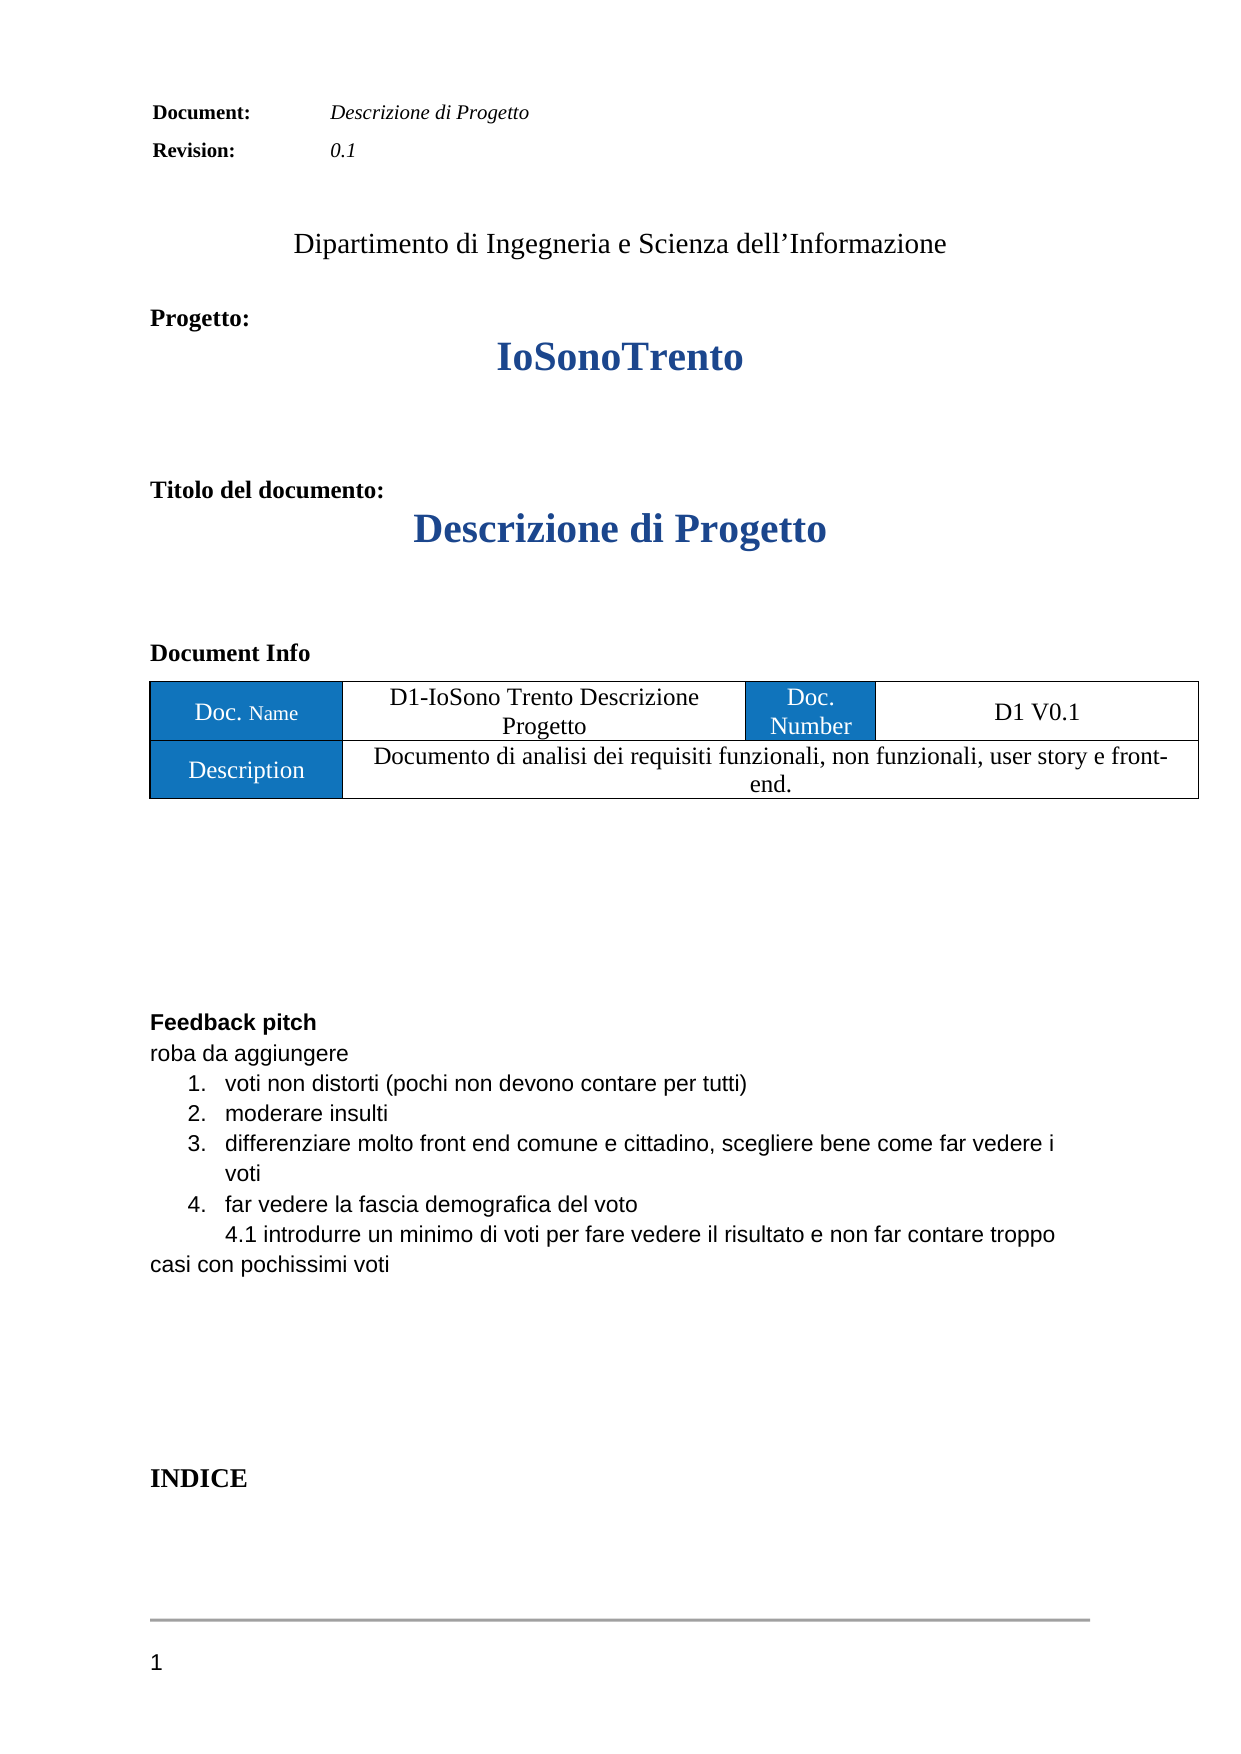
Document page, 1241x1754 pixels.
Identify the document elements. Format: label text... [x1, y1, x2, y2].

table_header Doc. Name [151, 682, 342, 740]
list voti non distorti (pochi non devono contare per tutti) [187, 1070, 1090, 1096]
table_header Doc. Number [746, 682, 875, 740]
text IoSonoTrento [150, 331, 1090, 379]
table_cell Description [151, 741, 342, 798]
text Document Info [150, 638, 1090, 667]
subtitle INDICE [150, 1462, 1090, 1494]
text Dipartimento di Ingegneria e Scienza dell’Informazione [150, 226, 1090, 259]
text roba da aggiungere [150, 1039, 1090, 1066]
text Descrizione di Progetto [150, 504, 1090, 552]
table_header D1 V0.1 [876, 682, 1198, 740]
table_header D1-IoSono Trento Descrizione Progetto [343, 682, 745, 740]
list differenziare molto front end comune e cittadino, scegliere bene come far vedere i voti [187, 1130, 1090, 1187]
text Titolo del documento: [150, 475, 1090, 504]
table_cell Documento di analisi dei requisiti funzionali, non funzionali, user story e front-end. [343, 741, 1198, 798]
list moderare insulti [187, 1100, 1090, 1126]
text 4.1 introdurre un minimo di voti per fare vedere il risultato e non far contare troppo casi con pochissimi voti [150, 1221, 1090, 1277]
list far vedere la fascia demografica del voto [187, 1191, 1090, 1217]
text Feedback pitch [150, 1009, 1090, 1036]
text Progetto: [150, 303, 1090, 331]
